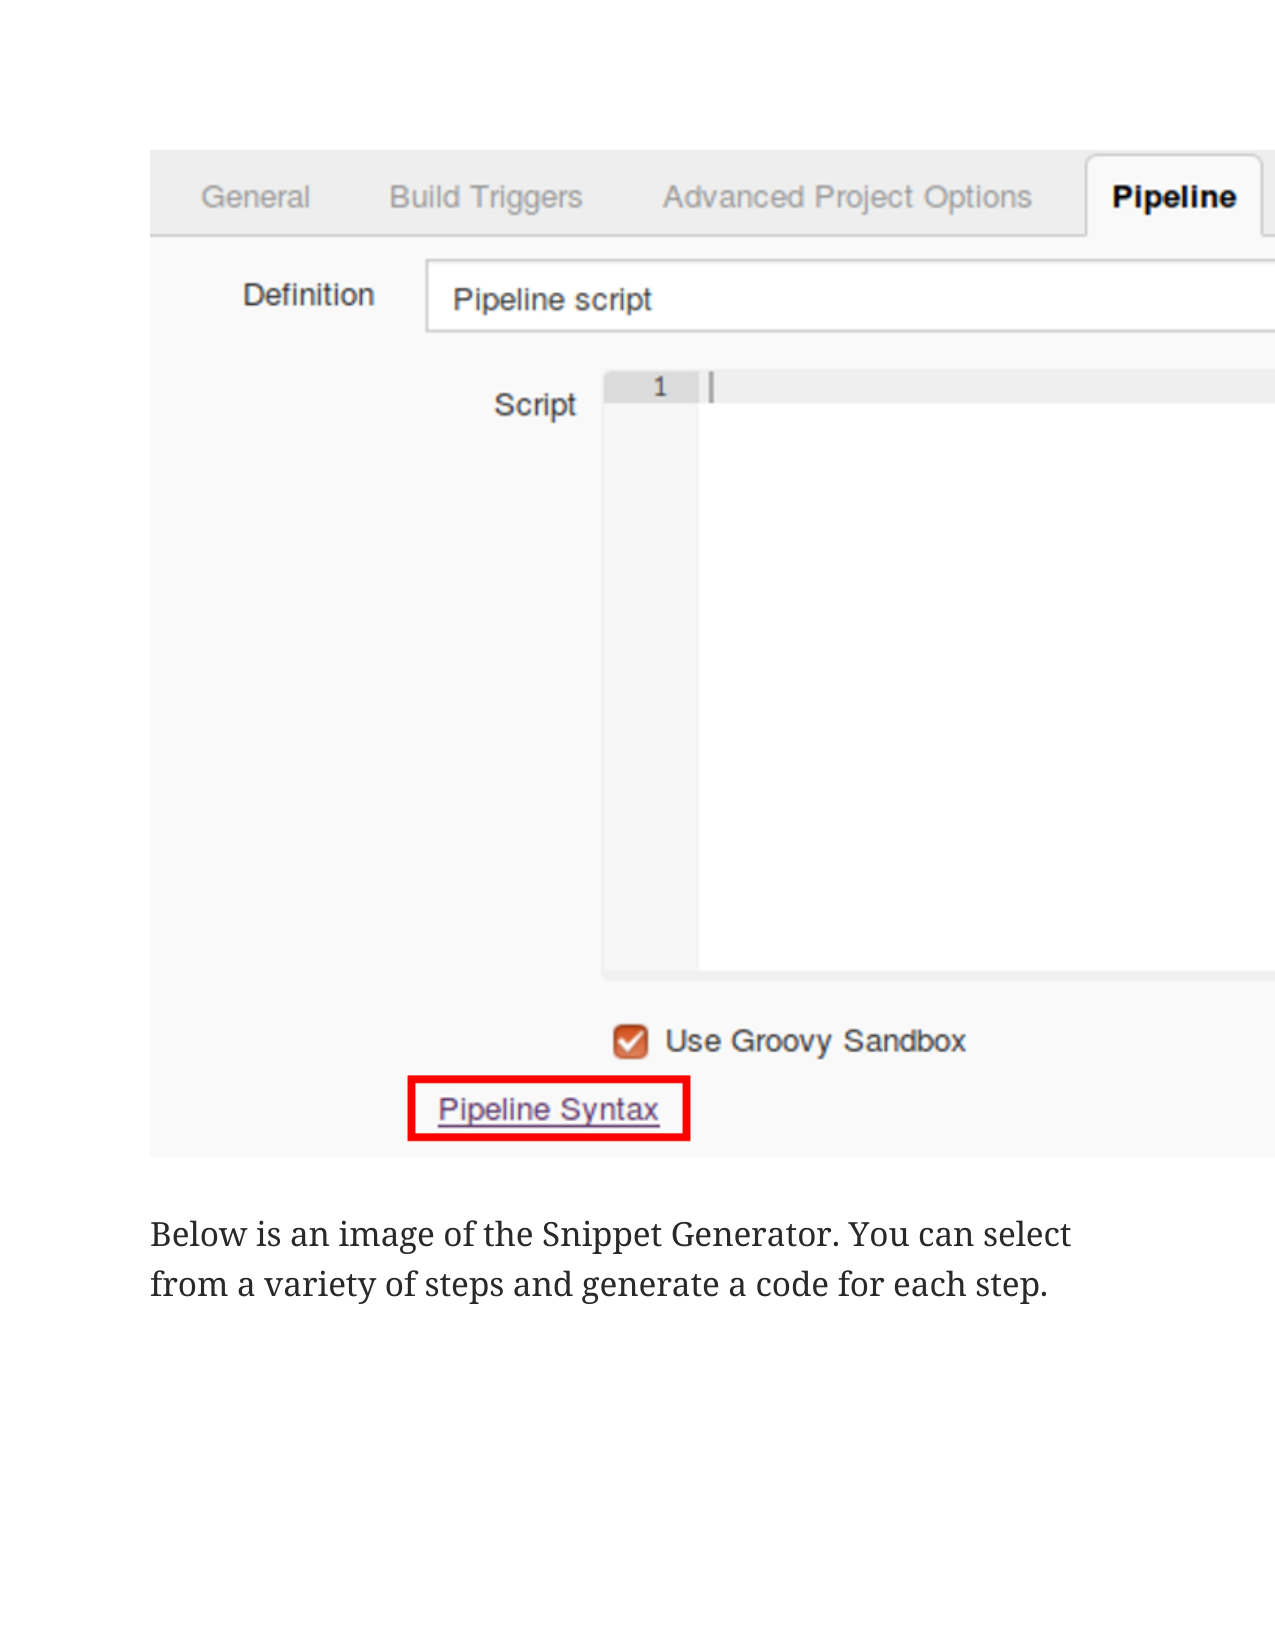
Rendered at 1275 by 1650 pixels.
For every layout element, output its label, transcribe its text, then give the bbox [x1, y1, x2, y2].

text Below is an image of the Snippet Generator. You can select from a variety of steps and generate a code for each step. [150, 1206, 1125, 1306]
picture [150, 150, 1275, 1157]
